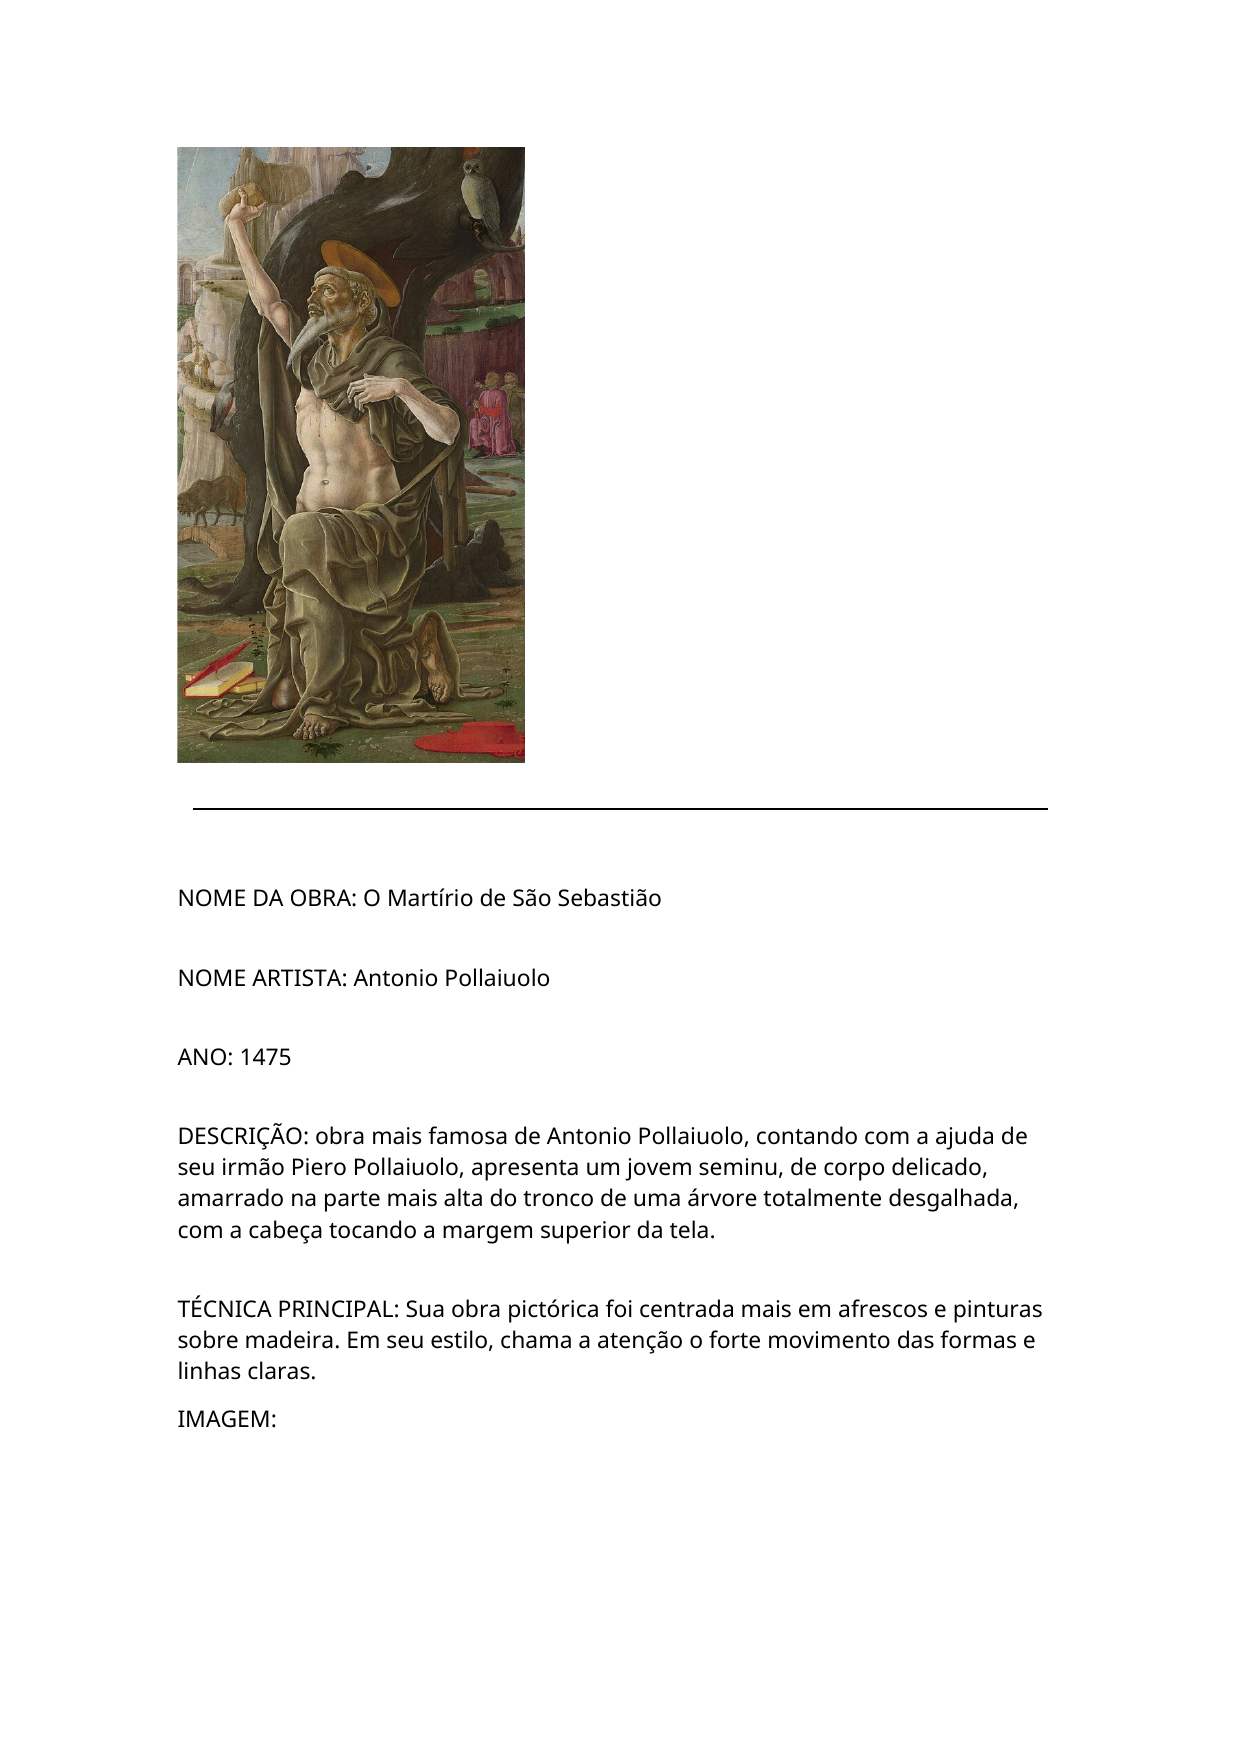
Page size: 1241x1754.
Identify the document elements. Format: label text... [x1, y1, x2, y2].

text DESCRIÇÃO: obra mais famosa de Antonio Pollaiuolo, contando com a ajuda de seu irmão Piero Pollaiuolo, apresenta um jovem seminu, de corpo delicado, amarrado na parte mais alta do tronco de uma árvore totalmente desgalhada, com a cabeça tocando a margem superior da tela. [177, 1088, 1063, 1245]
text NOME ARTISTA: Antonio Pollaiuolo [177, 930, 1063, 993]
picture [177, 147, 525, 763]
text ANO: 1475 [177, 1009, 1063, 1072]
text TÉCNICA PRINCIPAL: Sua obra pictórica foi centrada mais em afrescos e pinturas sobre madeira. Em seu estilo, chama a atenção o forte movimento das formas e linhas claras. [177, 1261, 1063, 1386]
text ____________________________________________________________________________________ [177, 781, 1063, 813]
text IMAGEM: [177, 1403, 1063, 1434]
text NOME DA OBRA: O Martírio de São Sebastião [177, 882, 1063, 913]
